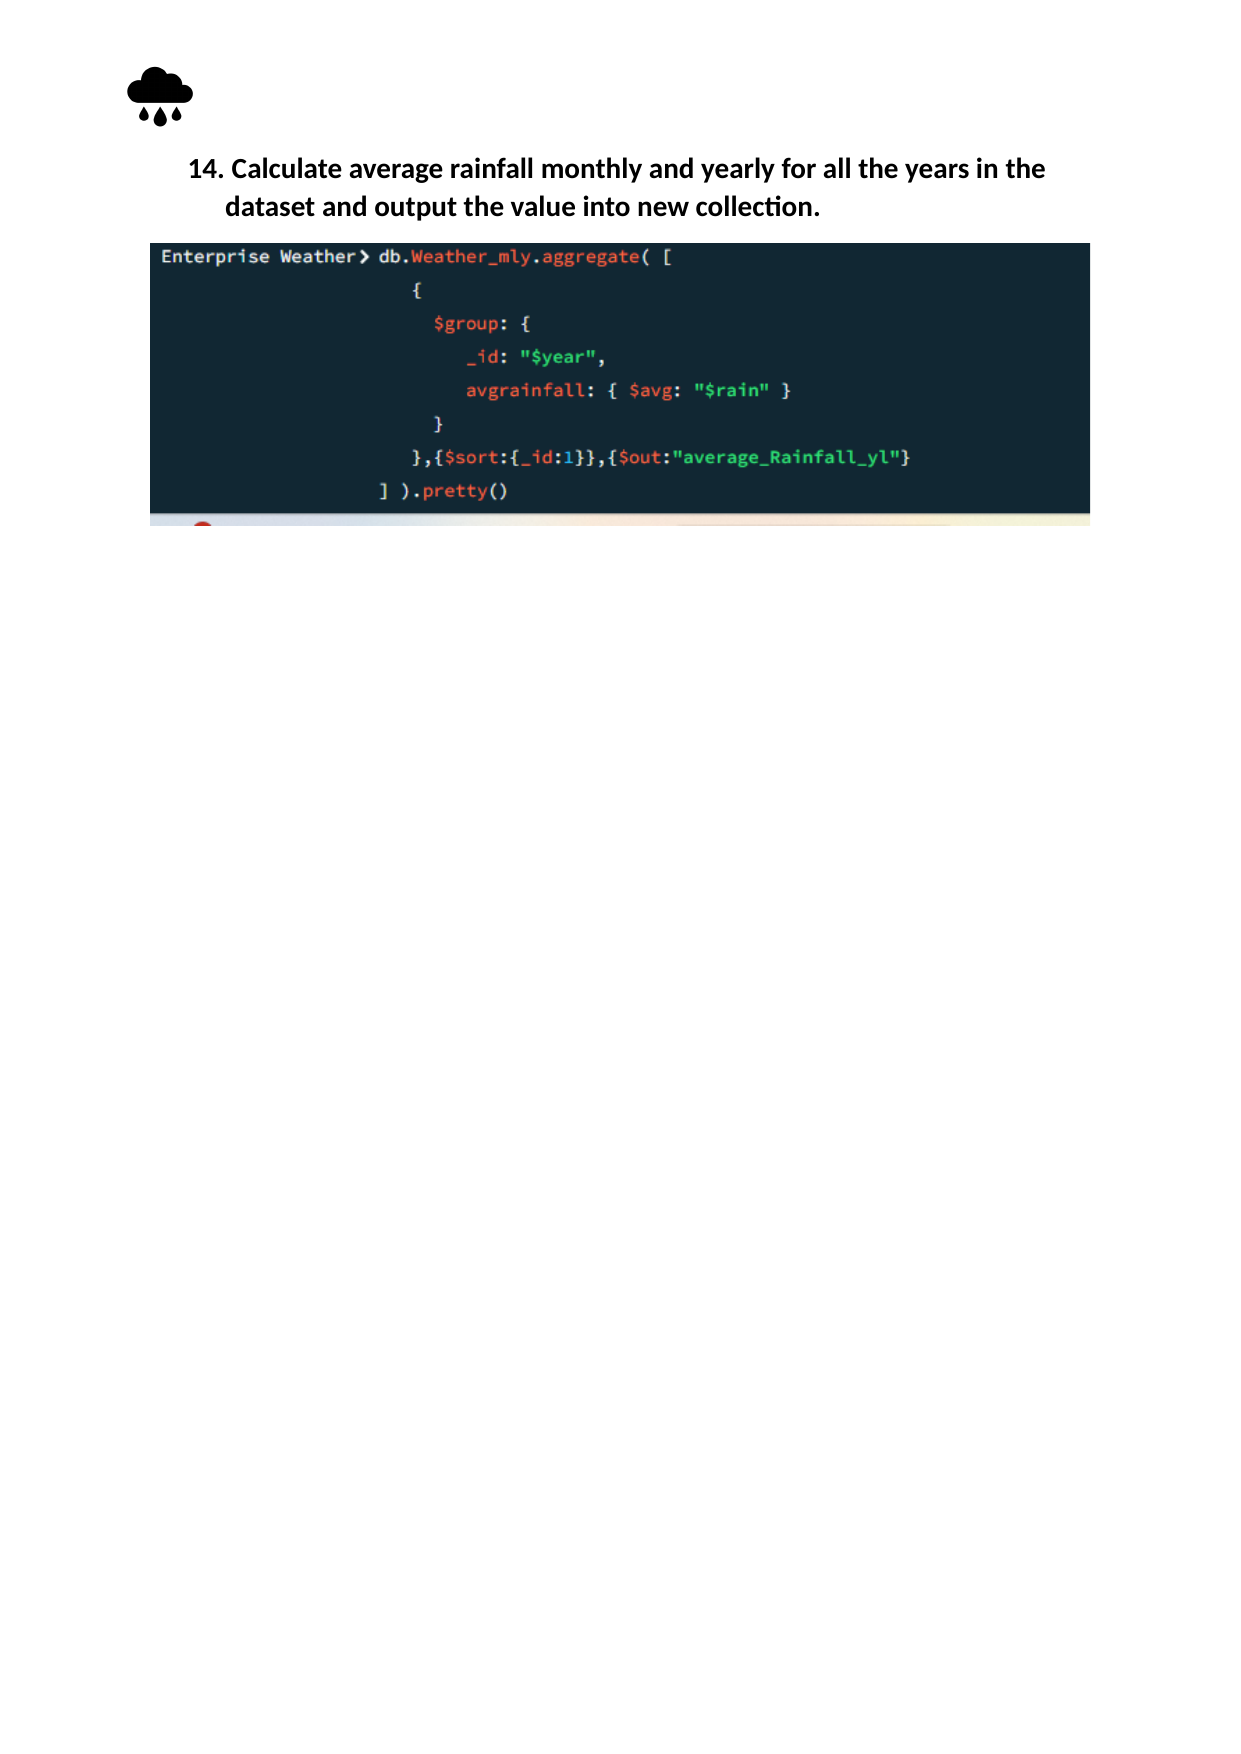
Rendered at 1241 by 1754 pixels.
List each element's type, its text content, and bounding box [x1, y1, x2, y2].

list Calculate average rainfall monthly and yearly for all the years in the dataset and output the value into new collection. [187, 150, 1090, 224]
picture [150, 243, 1091, 526]
picture [115, 51, 206, 142]
